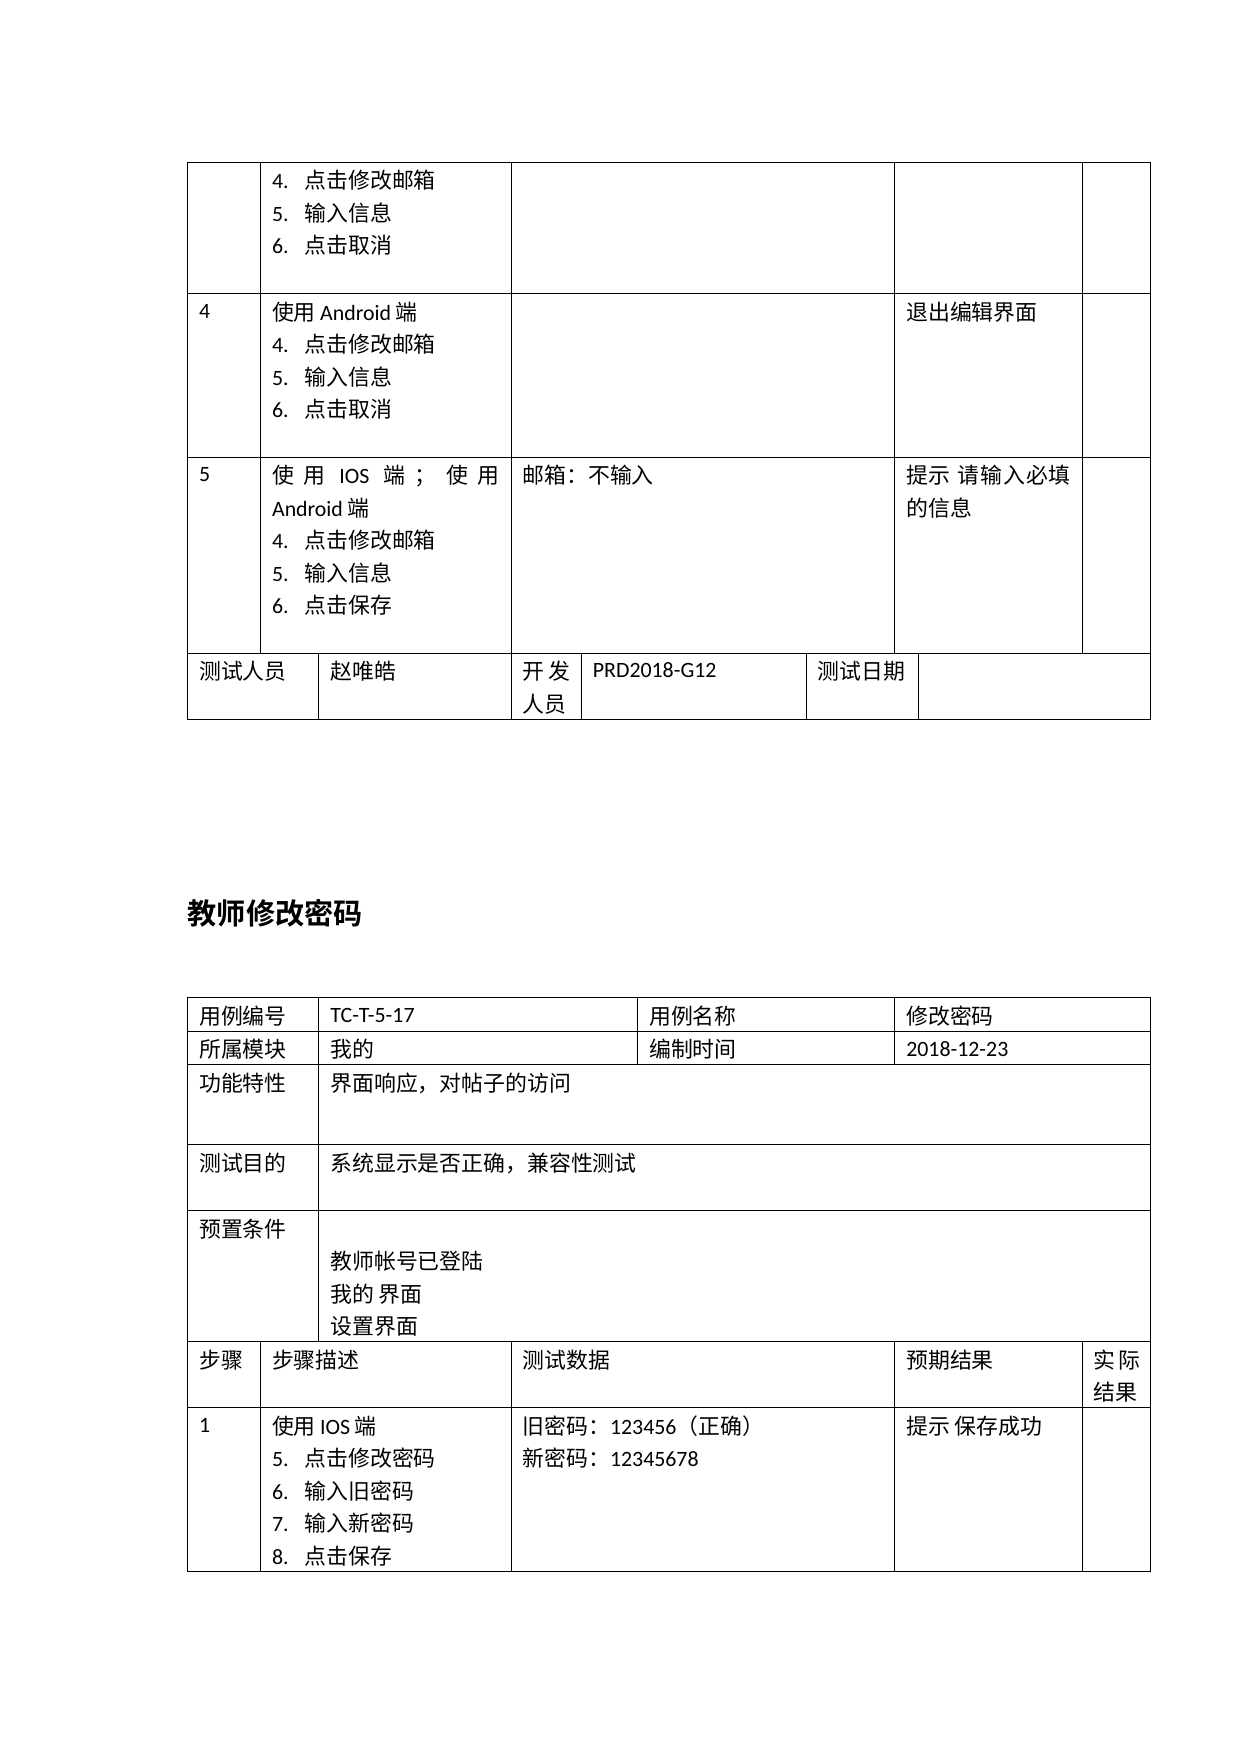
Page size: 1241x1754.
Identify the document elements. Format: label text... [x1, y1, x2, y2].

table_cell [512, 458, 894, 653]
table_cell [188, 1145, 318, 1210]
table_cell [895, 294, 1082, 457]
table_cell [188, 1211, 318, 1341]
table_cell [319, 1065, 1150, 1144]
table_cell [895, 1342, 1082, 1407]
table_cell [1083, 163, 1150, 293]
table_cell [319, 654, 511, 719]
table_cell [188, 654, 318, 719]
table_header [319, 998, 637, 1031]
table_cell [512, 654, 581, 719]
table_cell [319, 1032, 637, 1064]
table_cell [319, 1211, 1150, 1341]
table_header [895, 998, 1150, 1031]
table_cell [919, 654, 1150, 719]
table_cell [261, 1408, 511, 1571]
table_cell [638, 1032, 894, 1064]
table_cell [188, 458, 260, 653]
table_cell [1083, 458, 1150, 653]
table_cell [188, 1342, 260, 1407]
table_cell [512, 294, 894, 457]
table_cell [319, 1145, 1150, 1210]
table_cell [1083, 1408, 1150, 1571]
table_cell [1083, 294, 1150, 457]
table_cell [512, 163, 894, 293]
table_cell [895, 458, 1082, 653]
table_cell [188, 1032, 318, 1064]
subtitle 教师修改密码 [187, 879, 1053, 944]
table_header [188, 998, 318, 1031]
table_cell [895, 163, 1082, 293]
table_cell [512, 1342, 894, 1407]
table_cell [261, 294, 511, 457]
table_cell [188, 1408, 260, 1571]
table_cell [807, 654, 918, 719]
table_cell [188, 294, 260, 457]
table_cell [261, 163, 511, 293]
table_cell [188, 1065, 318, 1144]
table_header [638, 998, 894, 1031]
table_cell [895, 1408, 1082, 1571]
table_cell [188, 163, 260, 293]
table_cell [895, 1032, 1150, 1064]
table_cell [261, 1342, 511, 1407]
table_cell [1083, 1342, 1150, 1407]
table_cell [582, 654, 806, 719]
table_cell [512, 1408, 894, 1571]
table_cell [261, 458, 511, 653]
